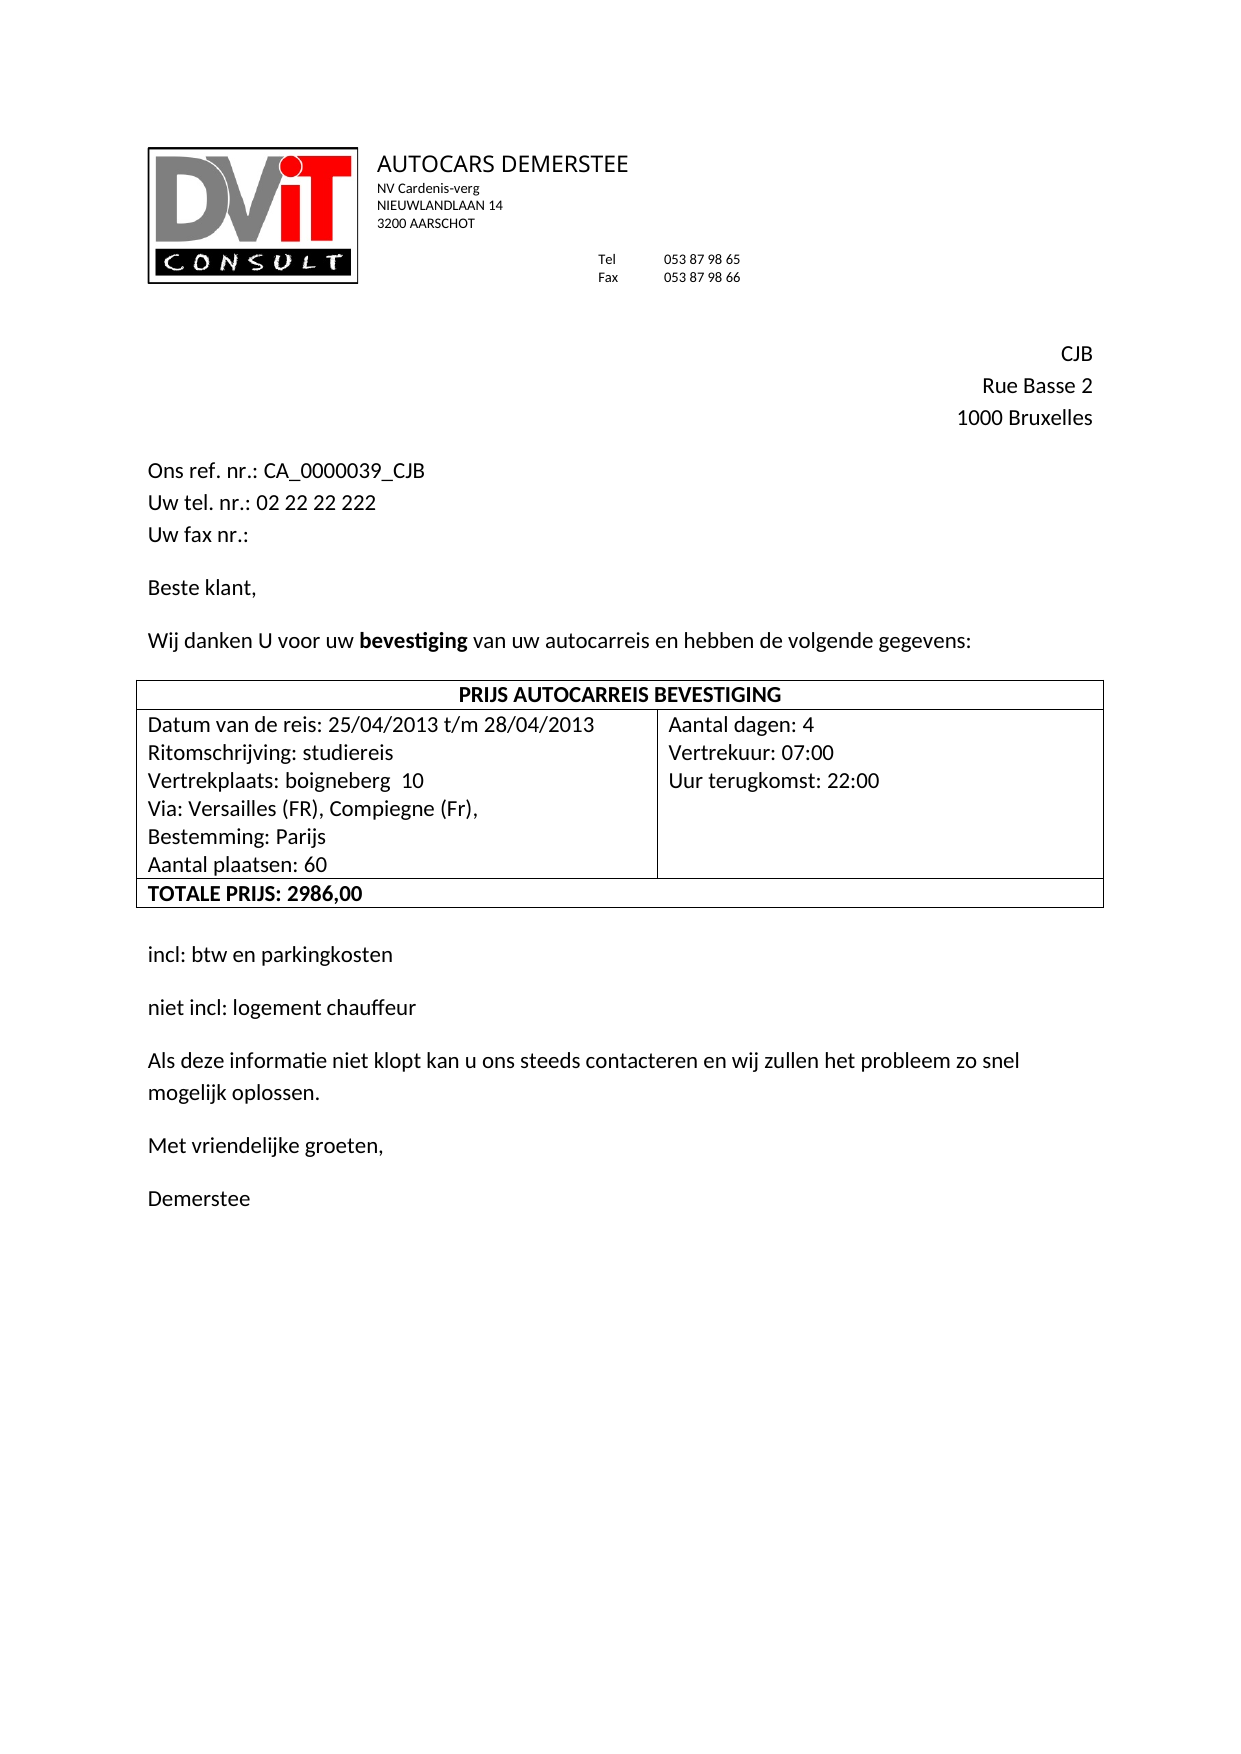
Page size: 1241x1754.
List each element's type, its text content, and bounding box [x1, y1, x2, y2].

text Demerstee [148, 1184, 1093, 1212]
text Tel 053 87 98 65 Fax 053 87 98 66 [369, 250, 1093, 286]
text CJB Rue Basse 2 1000 Bruxelles [148, 339, 1093, 431]
table_cell Aantal dagen: 4 Vertrekuur: 07:00 Uur terugkomst: 22:00 [658, 710, 1103, 878]
table_cell TOTALE PRIJS: 2986,00 [137, 879, 1103, 907]
text incl: btw en parkingkosten [148, 908, 1093, 968]
text AUTOCARS DEMERSTEE NV Cardenis-verg NIEUWLANDLAAN 14 3200 AARSCHOT [359, 148, 1093, 232]
text niet incl: logement chauffeur [148, 993, 1093, 1021]
text Als deze informatie niet klopt kan u ons steeds contacteren en wij zullen het probleem zo snel mogelijk oplossen. [148, 1046, 1093, 1106]
picture [147, 147, 359, 284]
table_cell Datum van de reis: 25/04/2013 t/m 28/04/2013 Ritomschrijving: studiereis Vertrekplaats: boigneberg 10 Via: Versailles (FR), Compiegne (Fr), Bestemming: Parijs Aantal plaatsen: 60 [137, 710, 657, 878]
table_header PRIJS AUTOCARREIS BEVESTIGING [137, 681, 1103, 709]
text Beste klant, [148, 573, 1093, 602]
text Ons ref. nr.: CA_0000039_CJB Uw tel. nr.: 02 22 22 222 Uw fax nr.: [148, 456, 1093, 548]
text Wij danken U voor uw bevestiging van uw autocarreis en hebben de volgende gegevens: [148, 627, 1093, 654]
text Met vriendelijke groeten, [148, 1131, 1093, 1159]
